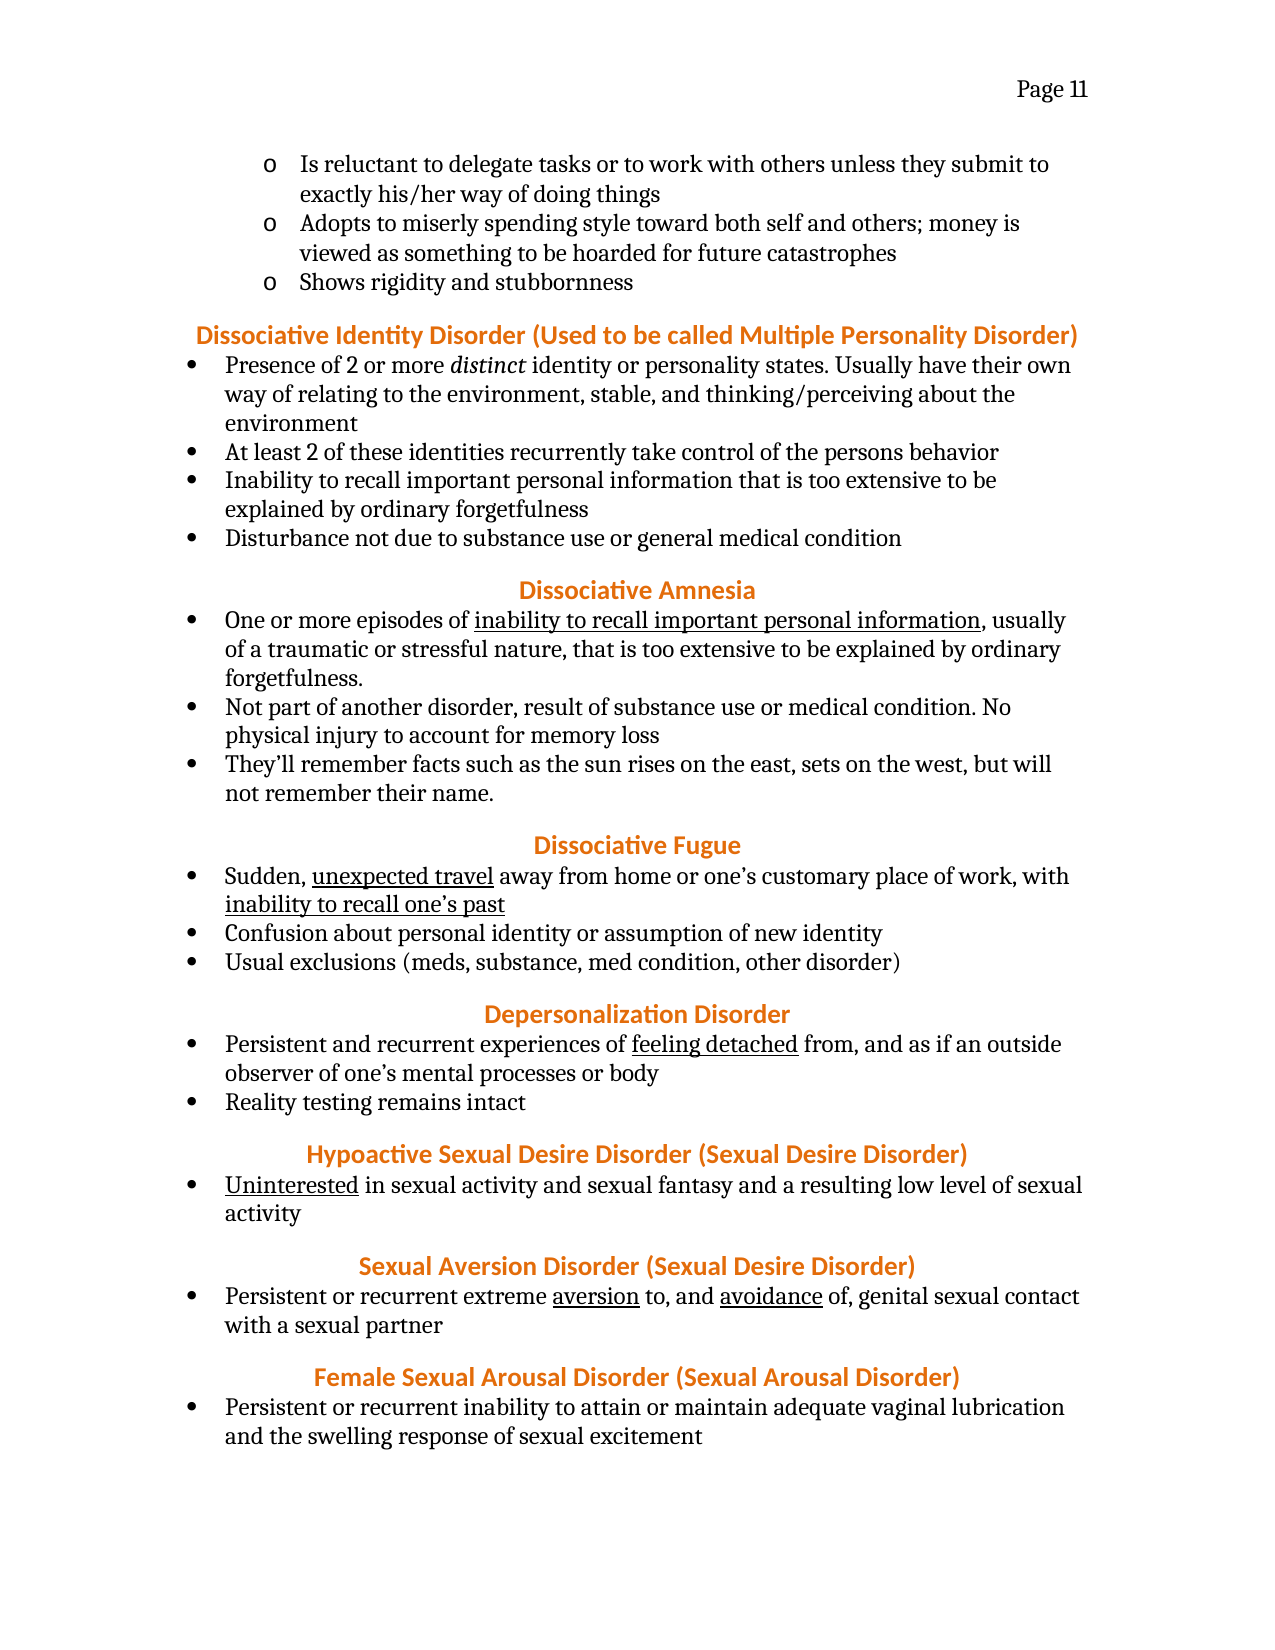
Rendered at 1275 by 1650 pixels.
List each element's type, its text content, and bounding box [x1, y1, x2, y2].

subtitle Dissociative Amnesia [187, 573, 1087, 606]
list Uninterested in sexual activity and sexual fantasy and a resulting low level of sexual activity [187, 1171, 1087, 1228]
list Persistent or recurrent inability to attain or maintain adequate vaginal lubrication and the swelling response of sexual excitement [187, 1393, 1087, 1451]
list Confusion about personal identity or assumption of new identity [187, 919, 1087, 948]
list They’ll remember facts such as the sun rises on the east, sets on the west, but will not remember their name. [187, 750, 1087, 808]
list Presence of 2 or more distinct identity or personality states. Usually have their own way of relating to the environment, stable, and thinking/perceiving about the environment [187, 351, 1087, 438]
list Disturbance not due to substance use or general medical condition [187, 524, 1087, 553]
subtitle Hypoactive Sexual Desire Disorder (Sexual Desire Disorder) [187, 1137, 1087, 1171]
list Usual exclusions (meds, substance, med condition, other disorder) [187, 948, 1087, 977]
list Shows rigidity and stubbornness [262, 267, 1087, 297]
list Adopts to miserly spending style toward both self and others; money is viewed as something to be hoarded for future catastrophes [262, 209, 1087, 267]
list Not part of another disorder, result of substance use or medical condition. No physical injury to account for memory loss [187, 693, 1087, 750]
subtitle Depersonalization Disorder [187, 997, 1087, 1030]
subtitle Sexual Aversion Disorder (Sexual Desire Disorder) [187, 1249, 1087, 1282]
subtitle Dissociative Fugue [187, 828, 1087, 862]
subtitle Female Sexual Arousal Disorder (Sexual Arousal Disorder) [187, 1360, 1087, 1393]
list One or more episodes of inability to recall important personal information, usually of a traumatic or stressful nature, that is too extensive to be explained by ordinary forgetfulness. [187, 606, 1087, 693]
subtitle Dissociative Identity Disorder (Used to be called Multiple Personality Disorder) [187, 318, 1087, 351]
list Persistent or recurrent extreme aversion to, and avoidance of, genital sexual contact with a sexual partner [187, 1282, 1087, 1339]
list Inability to recall important personal information that is too extensive to be explained by ordinary forgetfulness [187, 466, 1087, 524]
list Sudden, unexpected travel away from home or one’s customary place of work, with inability to recall one’s past [187, 862, 1087, 919]
list Persistent and recurrent experiences of feeling detached from, and as if an outside observer of one’s mental processes or body [187, 1030, 1087, 1088]
list Reality testing remains intact [187, 1088, 1087, 1117]
list Is reluctant to delegate tasks or to work with others unless they submit to exactly his/her way of doing things [262, 150, 1087, 209]
list At least 2 of these identities recurrently take control of the persons behavior [187, 438, 1087, 466]
